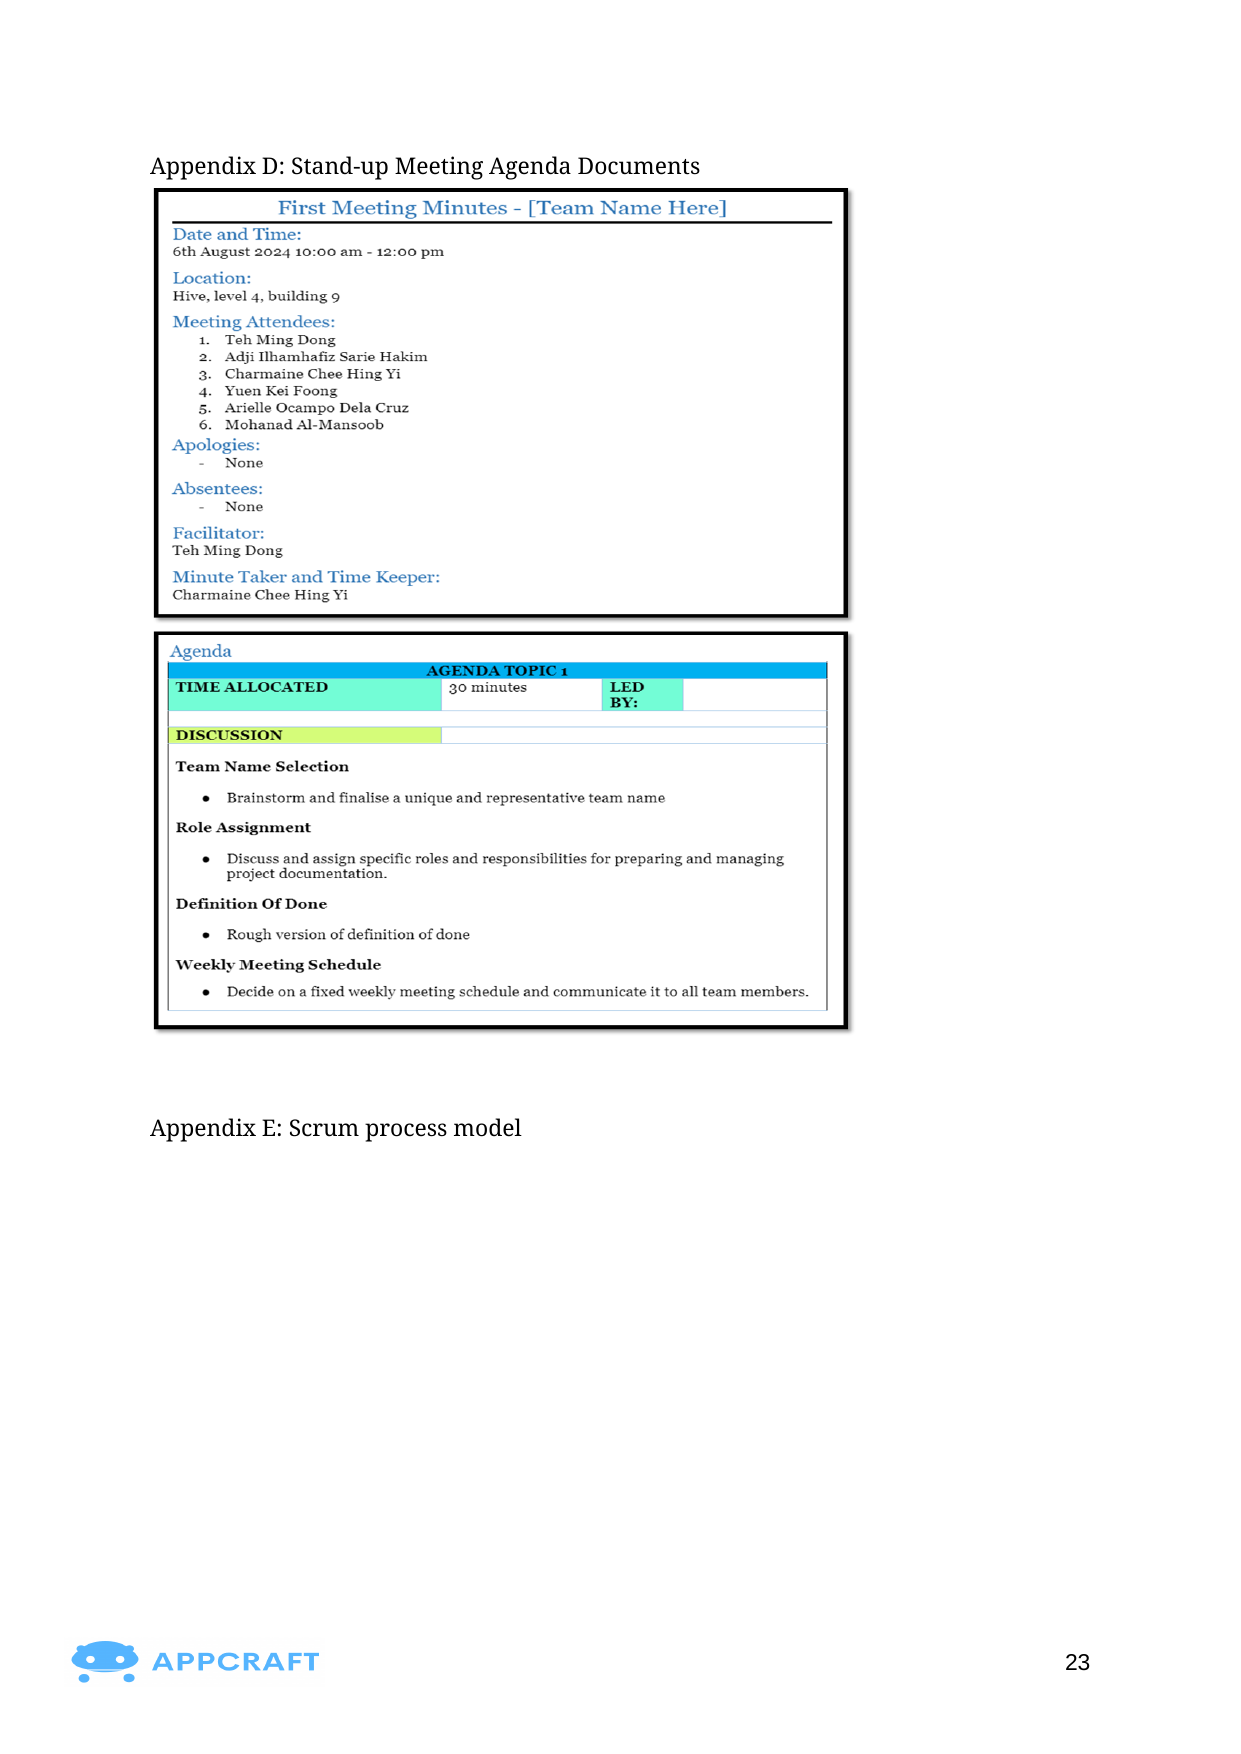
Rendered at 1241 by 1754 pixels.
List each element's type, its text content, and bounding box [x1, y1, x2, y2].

text Appendix E: Scrum process model [150, 1112, 1090, 1144]
picture [150, 628, 857, 1037]
picture [64, 1637, 325, 1687]
text Appendix D: Stand-up Meeting Agenda Documents [150, 150, 1090, 181]
picture [150, 186, 857, 625]
